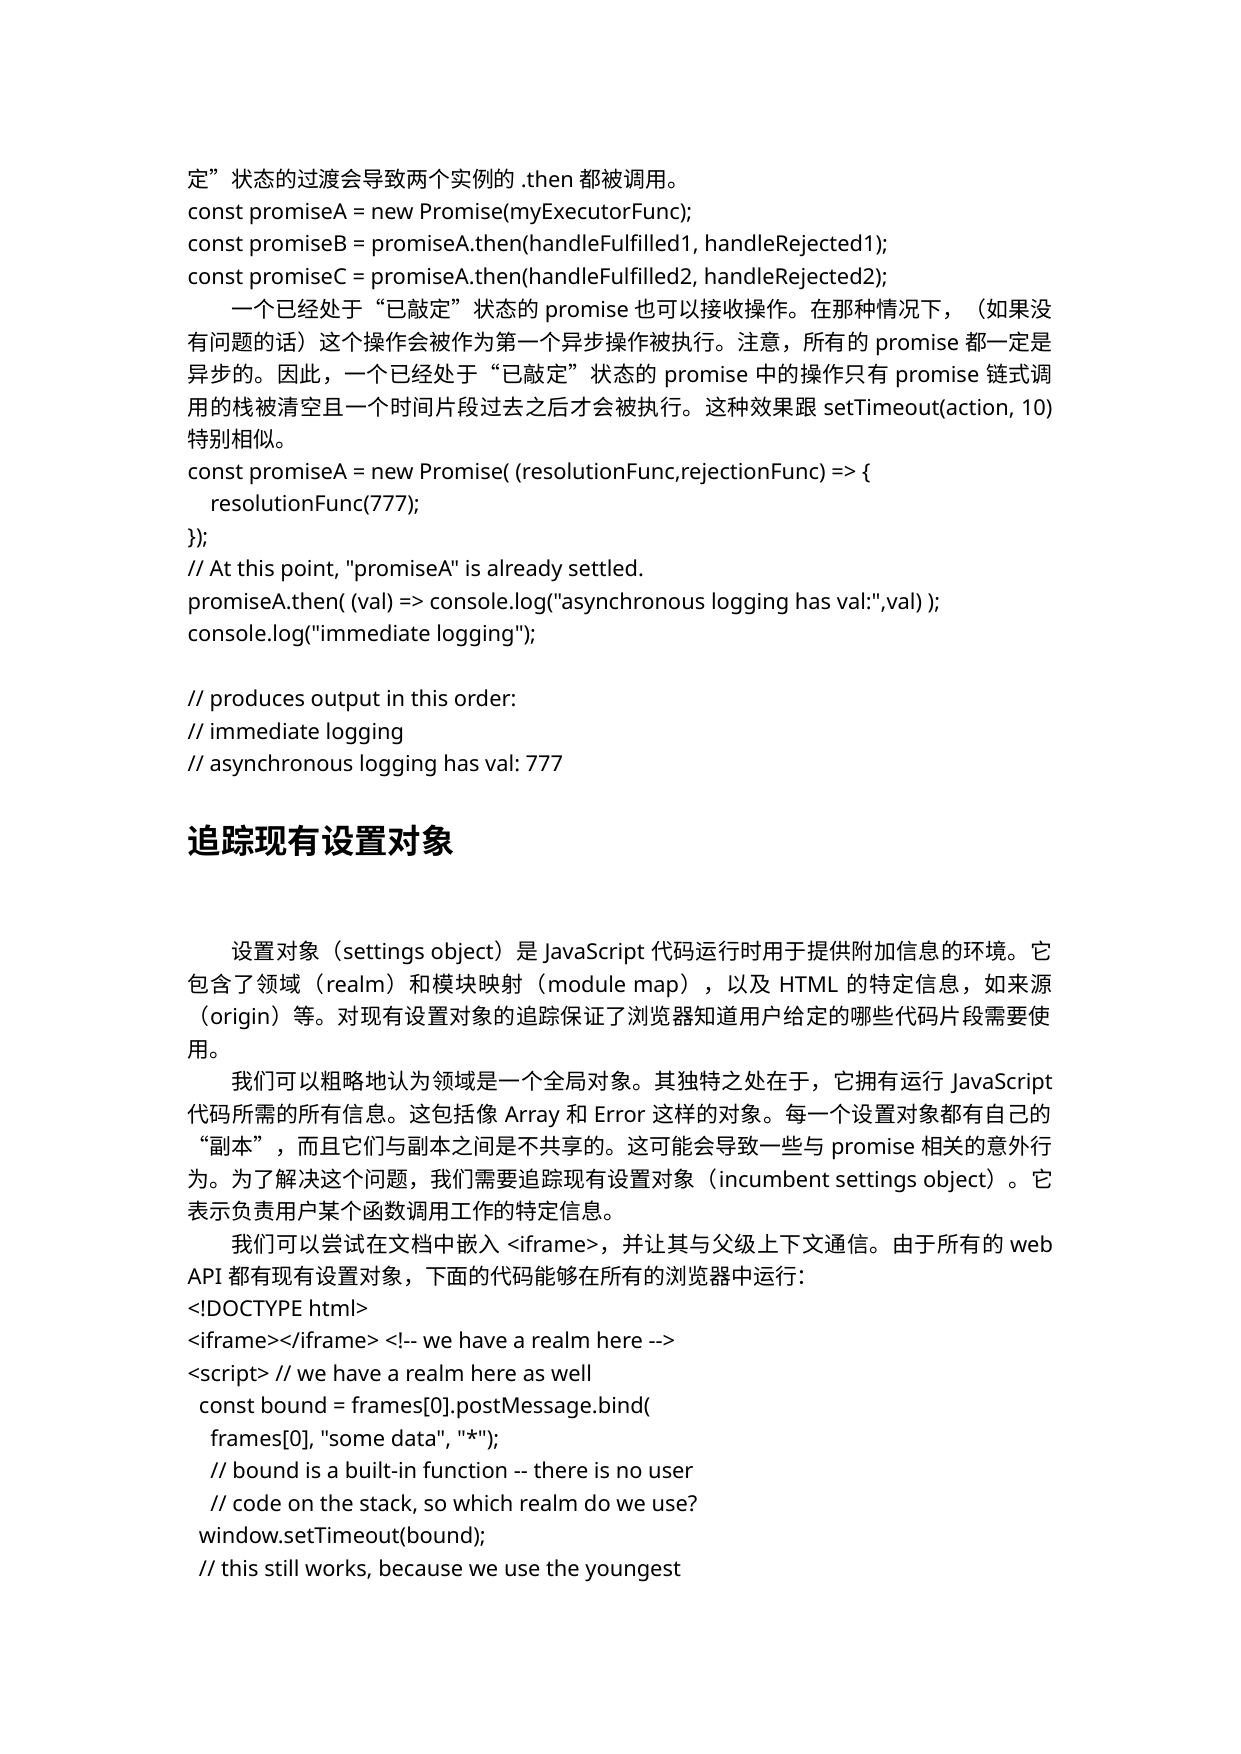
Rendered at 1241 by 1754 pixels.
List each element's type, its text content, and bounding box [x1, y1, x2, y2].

text // code on the stack, so which realm do we use? [187, 1486, 1053, 1519]
text const bound = frames[0].postMessage.bind( [187, 1389, 1053, 1421]
text // At this point, "promiseA" is already settled. [187, 552, 1053, 584]
text 我们可以尝试在文档中嵌入 <iframe>，并让其与父级上下文通信。由于所有的 web API 都有现有设置对象，下面的代码能够在所有的浏览器中运行： [187, 1226, 1053, 1291]
text const promiseB = promiseA.then(handleFulfilled1, handleRejected1); [187, 227, 1053, 259]
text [187, 162, 1053, 194]
text // bound is a built-in function -- there is no user [187, 1454, 1053, 1486]
text <script> // we have a realm here as well [187, 1356, 1053, 1389]
text resolutionFunc(777); [187, 487, 1053, 519]
text // this still works, because we use the youngest [187, 1551, 1053, 1584]
text const promiseC = promiseA.then(handleFulfilled2, handleRejected2); [187, 259, 1053, 292]
text 一个已经处于“已敲定”状态的 promise 也可以接收操作。在那种情况下，（如果没有问题的话）这个操作会被作为第一个异步操作被执行。注意，所有的 promise 都一定是异步的。因此，一个已经处于“已敲定”状态的 promise 中的操作只有 promise 链式调用的栈被清空且一个时间片段过去之后才会被执行。这种效果跟 setTimeout(action, 10) 特别相似。 [187, 292, 1053, 454]
text const promiseA = new Promise( (resolutionFunc,rejectionFunc) => { [187, 454, 1053, 487]
text }); [187, 519, 1053, 552]
text <iframe></iframe> <!-- we have a realm here --> [187, 1324, 1053, 1356]
text const promiseA = new Promise(myExecutorFunc); [187, 194, 1053, 227]
text // produces output in this order: [187, 682, 1053, 714]
text frames[0], "some data", "*"); [187, 1421, 1053, 1454]
text console.log("immediate logging"); [187, 617, 1053, 649]
text // immediate logging [187, 714, 1053, 747]
text promiseA.then( (val) => console.log("asynchronous logging has val:",val) ); [187, 584, 1053, 617]
text window.setTimeout(bound); [187, 1519, 1053, 1551]
text // asynchronous logging has val: 777 [187, 747, 1053, 779]
text <!DOCTYPE html> [187, 1291, 1053, 1324]
text 我们可以粗略地认为领域是一个全局对象。其独特之处在于，它拥有运行 JavaScript 代码所需的所有信息。这包括像 Array 和 Error 这样的对象。每一个设置对象都有自己的“副本”，而且它们与副本之间是不共享的。这可能会导致一些与 promise 相关的意外行为。为了解决这个问题，我们需要追踪现有设置对象（incumbent settings object）。它表示负责用户某个函数调用工作的特定信息。 [187, 1064, 1053, 1226]
subtitle 追踪现有设置对象 [187, 807, 1053, 872]
text 设置对象（settings object）是 JavaScript 代码运行时用于提供附加信息的环境。它包含了领域（realm）和模块映射（module map），以及 HTML 的特定信息，如来源（origin）等。对现有设置对象的追踪保证了浏览器知道用户给定的哪些代码片段需要使用。 [187, 934, 1053, 1064]
